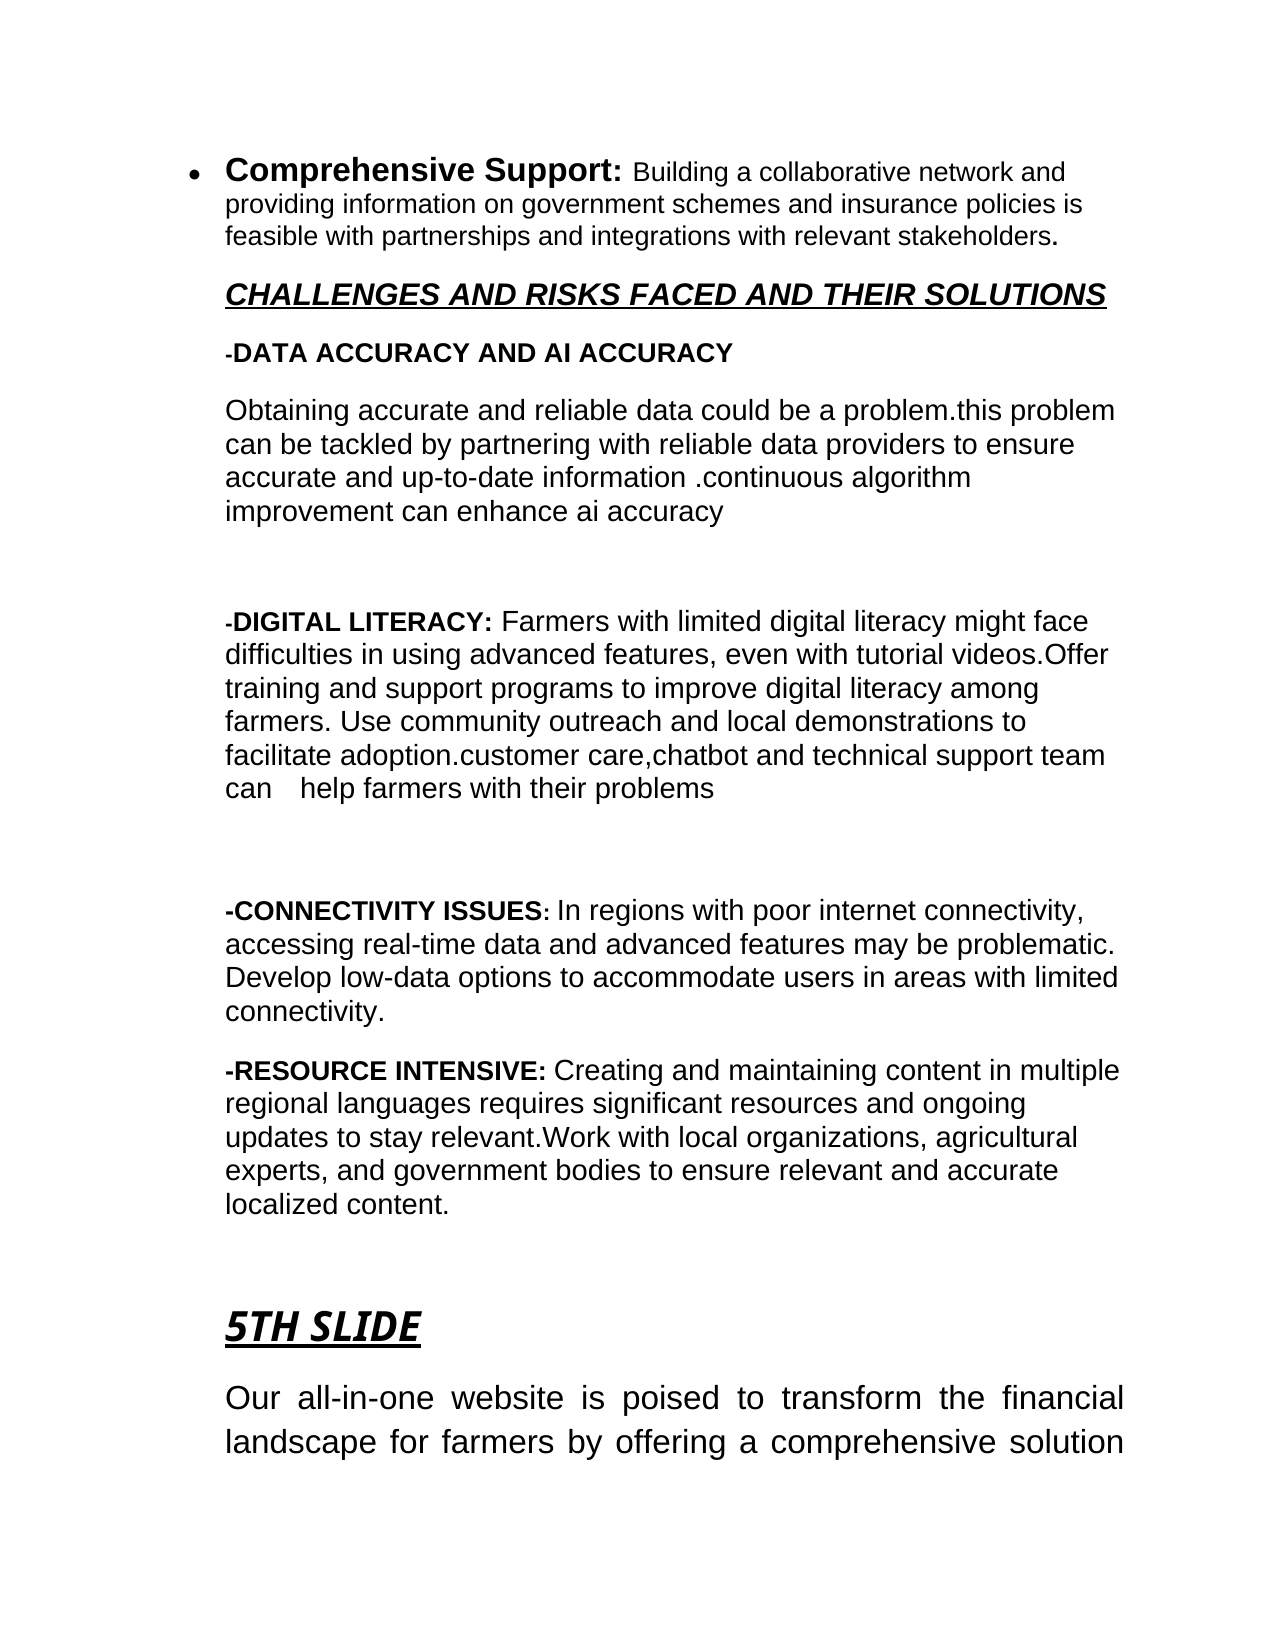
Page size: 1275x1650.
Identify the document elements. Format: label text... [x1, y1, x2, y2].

text -DATA ACCURACY AND AI ACCURACY [225, 337, 1125, 368]
text -DIGITAL LITERACY: Farmers with limited digital literacy might face difficulties in using advanced features, even with tutorial videos.Offer training and support programs to improve digital literacy among farmers. Use community outreach and local demonstrations to facilitate adoption.customer care,chatbot and technical support team can help farmers with their problems [225, 604, 1125, 805]
text Obtaining accurate and reliable data could be a problem.this problem can be tackled by partnering with reliable data providers to ensure accurate and up-to-date information .continuous algorithm improvement can enhance ai accuracy [225, 393, 1125, 527]
text CHALLENGES AND RISKS FACED AND THEIR SOLUTIONS [225, 276, 1125, 312]
text 5TH SLIDE [225, 1297, 1125, 1353]
list Comprehensive Support: Building a collaborative network and providing information on government schemes and insurance policies is feasible with partnerships and integrations with relevant stakeholders. [187, 150, 1125, 251]
text -RESOURCE INTENSIVE: Creating and maintaining content in multiple regional languages requires significant resources and ongoing updates to stay relevant.Work with local organizations, agricultural experts, and government bodies to ensure relevant and accurate localized content. [225, 1052, 1125, 1220]
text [225, 1378, 1125, 1461]
text -CONNECTIVITY ISSUES: In regions with poor internet connectivity, accessing real-time data and advanced features may be problematic. Develop low-data options to accommodate users in areas with limited connectivity. [225, 893, 1125, 1027]
